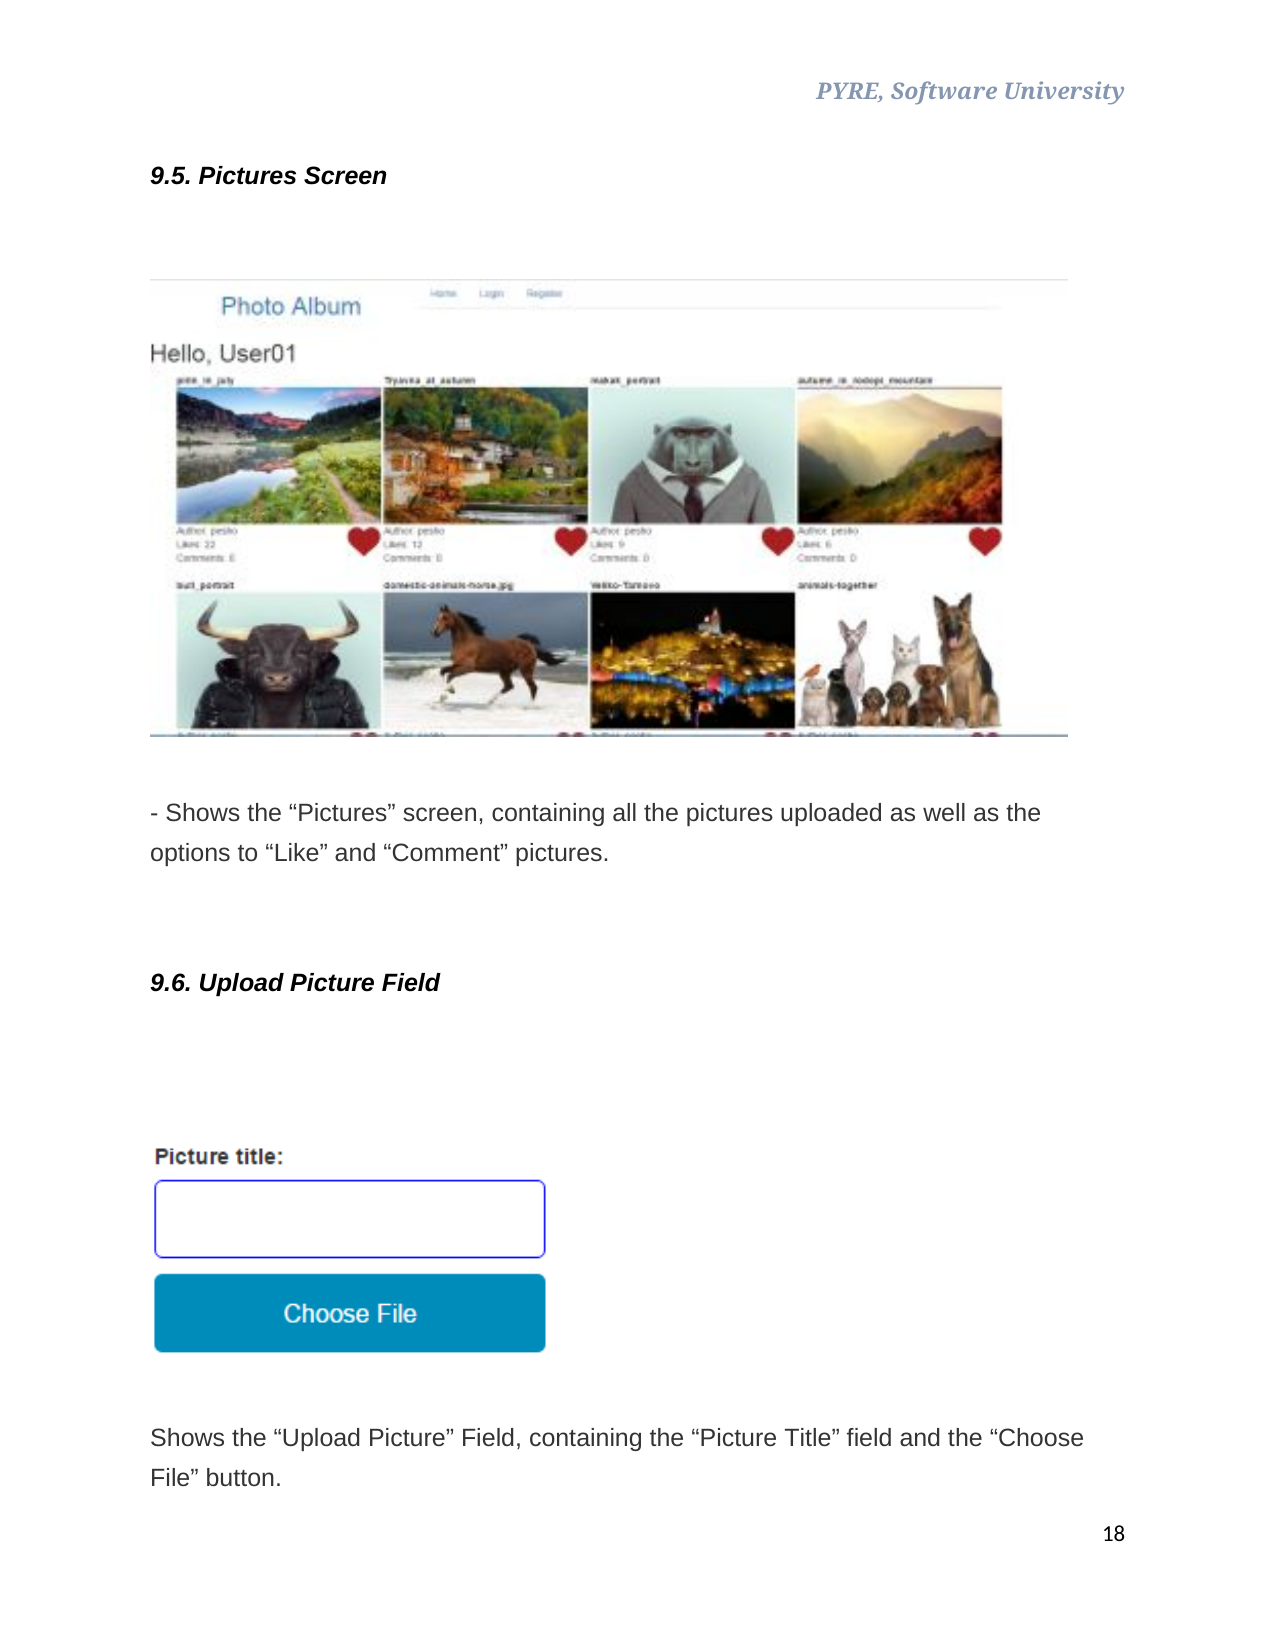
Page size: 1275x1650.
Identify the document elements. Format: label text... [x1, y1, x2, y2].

text - Shows the “Pictures” screen, containing all the pictures uploaded as well as the options to “Like” and “Comment” pictures. [150, 786, 1125, 866]
text 9.6. Upload Picture Field [150, 956, 1125, 1036]
text Shows the “Upload Picture” Field, containing the “Picture Title” field and the “Choose File” button. [150, 1411, 1125, 1491]
picture [150, 279, 1068, 737]
picture [150, 1061, 552, 1362]
text 9.5. Pictures Screen [150, 150, 1125, 190]
